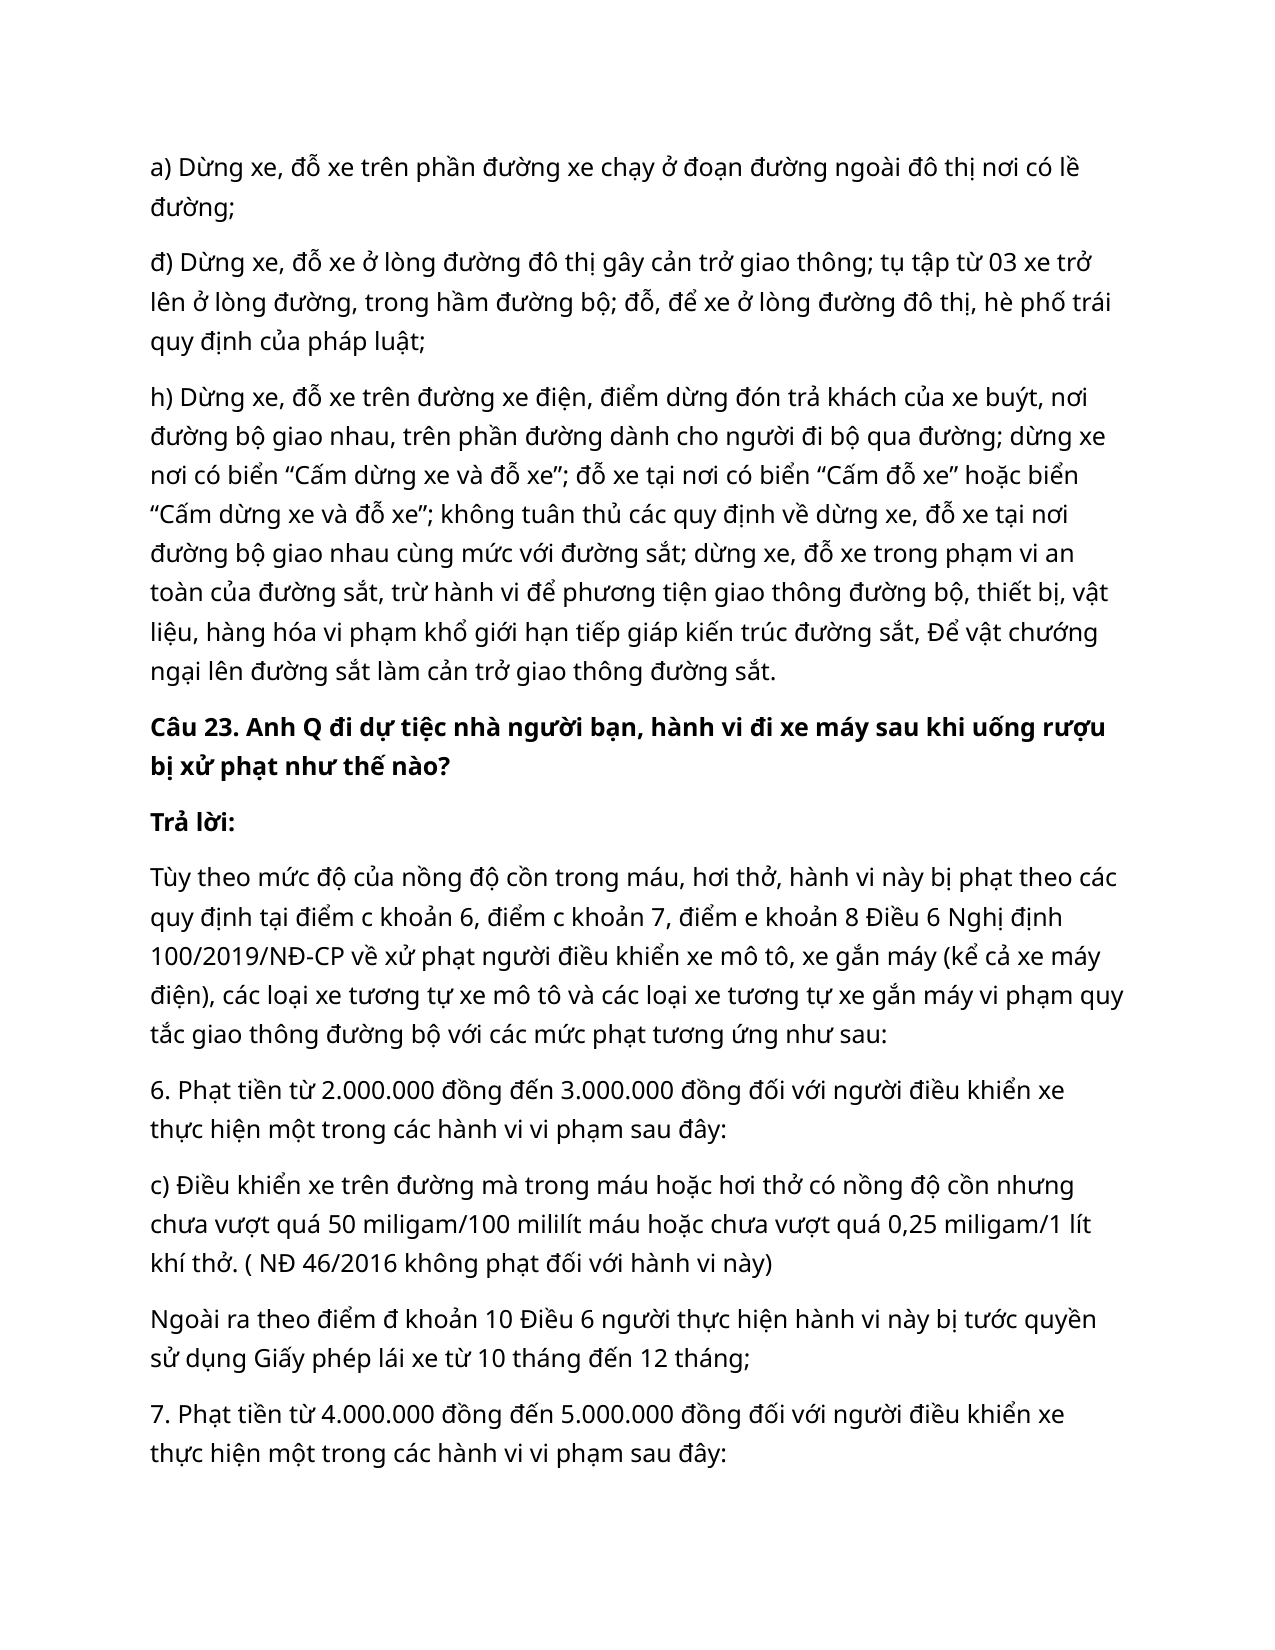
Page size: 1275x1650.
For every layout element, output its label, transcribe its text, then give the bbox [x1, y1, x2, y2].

text Tùy theo mức độ của nồng độ cồn trong máu, hơi thở, hành vi này bị phạt theo các quy định tại điểm c khoản 6, điểm c khoản 7, điểm e khoản 8 Điều 6 Nghị định 100/2019/NĐ-CP về xử phạt người điều khiển xe mô tô, xe gắn máy (kể cả xe máy điện), các loại xe tương tự xe mô tô và các loại xe tương tự xe gắn máy vi phạm quy tắc giao thông đường bộ với các mức phạt tương ứng như sau: [150, 860, 1125, 1051]
text Trả lời: [150, 804, 1125, 838]
text h) Dừng xe, đỗ xe trên đường xe điện, điểm dừng đón trả khách của xe buýt, nơi đường bộ giao nhau, trên phần đường dành cho người đi bộ qua đường; dừng xe nơi có biển “Cấm dừng xe và đỗ xe”; đỗ xe tại nơi có biển “Cấm đỗ xe” hoặc biển “Cấm dừng xe và đỗ xe”; không tuân thủ các quy định về dừng xe, đỗ xe tại nơi đường bộ giao nhau cùng mức với đường sắt; dừng xe, đỗ xe trong phạm vi an toàn của đường sắt, trừ hành vi để phương tiện giao thông đường bộ, thiết bị, vật liệu, hàng hóa vi phạm khổ giới hạn tiếp giáp kiến trúc đường sắt, Để vật chướng ngại lên đường sắt làm cản trở giao thông đường sắt. [150, 379, 1125, 687]
text Ngoài ra theo điểm đ khoản 10 Điều 6 người thực hiện hành vi này bị tước quyền sử dụng Giấy phép lái xe từ 10 tháng đến 12 tháng; [150, 1302, 1125, 1375]
text 7. Phạt tiền từ 4.000.000 đồng đến 5.000.000 đồng đối với người điều khiển xe thực hiện một trong các hành vi vi phạm sau đây: [150, 1397, 1125, 1470]
text Câu 23. Anh Q đi dự tiệc nhà người bạn, hành vi đi xe máy sau khi uống rượu bị xử phạt như thế nào? [150, 709, 1125, 782]
text a) Dừng xe, đỗ xe trên phần đường xe chạy ở đoạn đường ngoài đô thị nơi có lề đường; [150, 150, 1125, 223]
text c) Điều khiển xe trên đường mà trong máu hoặc hơi thở có nồng độ cồn nhưng chưa vượt quá 50 miligam/100 mililít máu hoặc chưa vượt quá 0,25 miligam/1 lít khí thở. ( NĐ 46/2016 không phạt đối với hành vi này) [150, 1167, 1125, 1280]
text 6. Phạt tiền từ 2.000.000 đồng đến 3.000.000 đồng đối với người điều khiển xe thực hiện một trong các hành vi vi phạm sau đây: [150, 1072, 1125, 1146]
text đ) Dừng xe, đỗ xe ở lòng đường đô thị gây cản trở giao thông; tụ tập từ 03 xe trở lên ở lòng đường, trong hầm đường bộ; đỗ, để xe ở lòng đường đô thị, hè phố trái quy định của pháp luật; [150, 245, 1125, 357]
